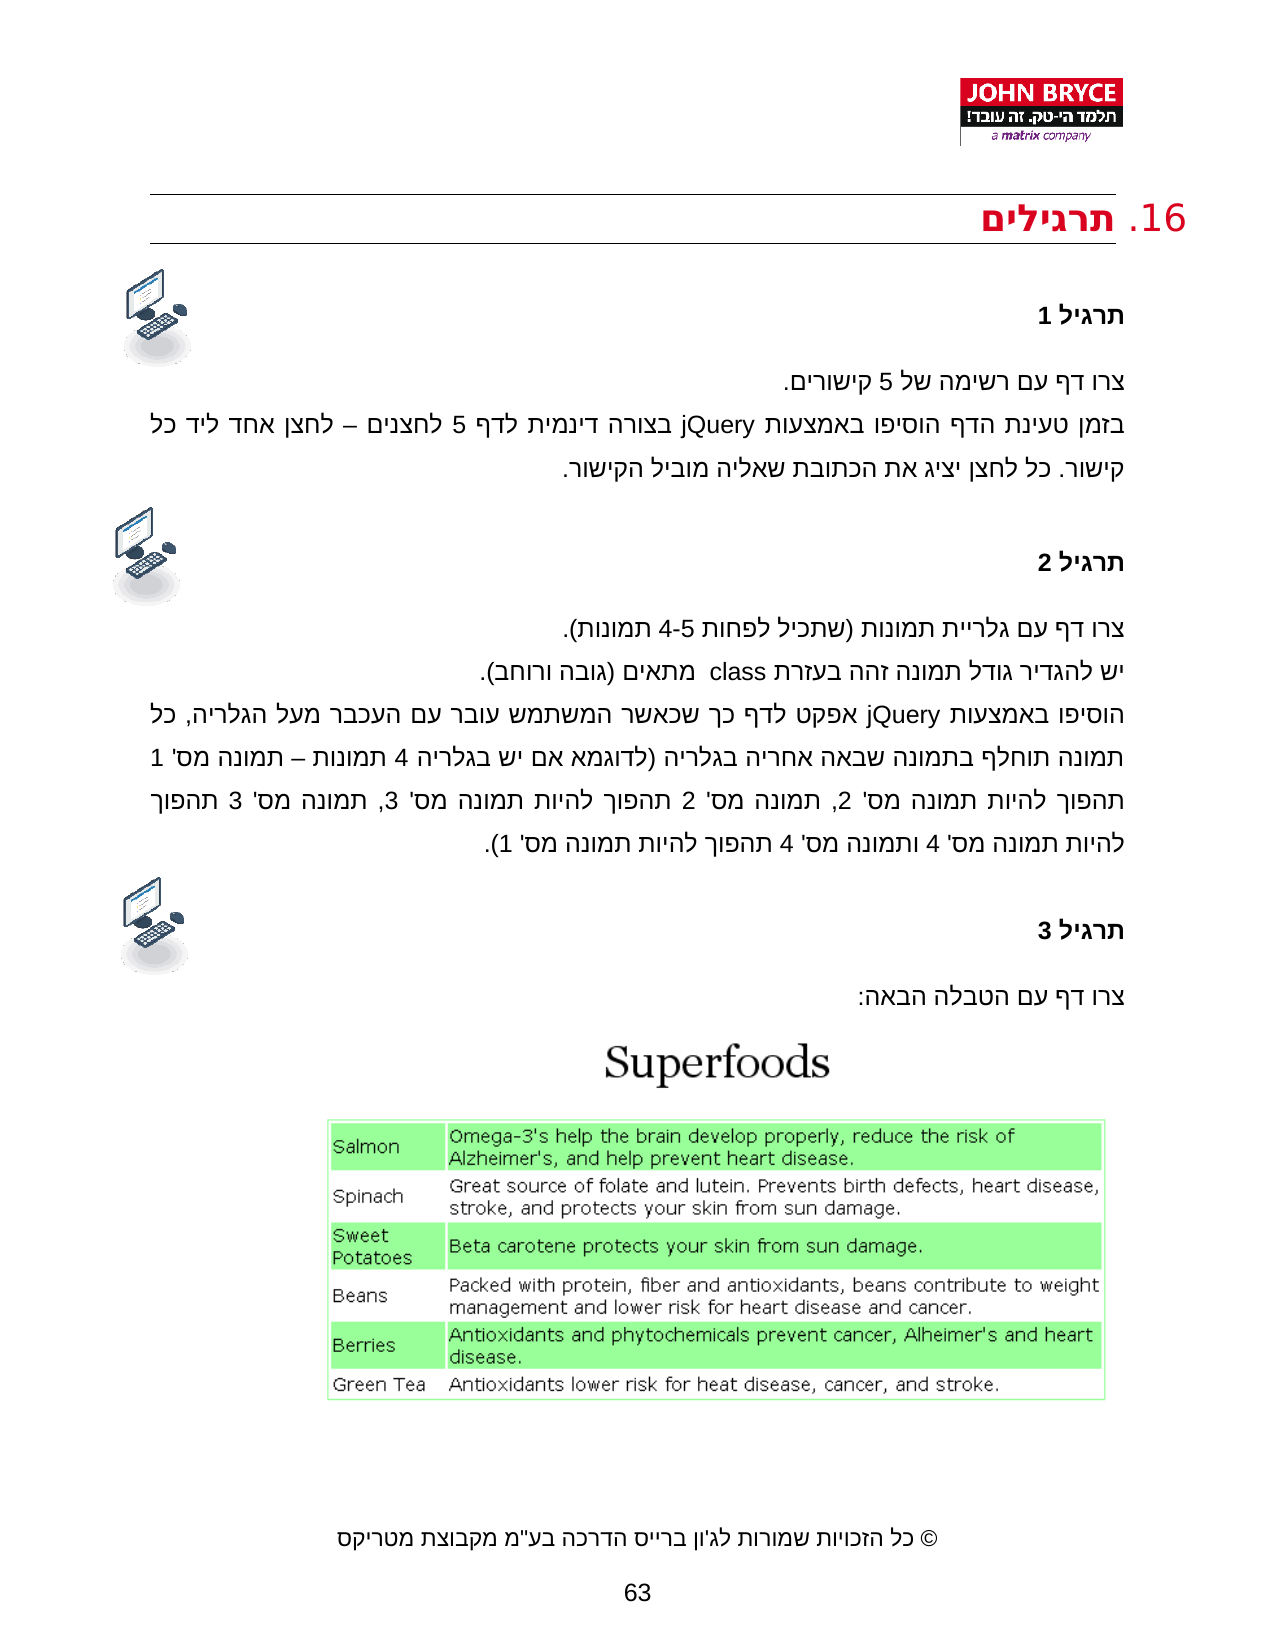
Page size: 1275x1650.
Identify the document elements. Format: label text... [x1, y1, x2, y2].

text הוסיפו באמצעות jQuery אפקט לדף כך שכאשר המשתמש עובר עם העכבר מעל הגלריה, כל תמונה תוחלף בתמונה שבאה אחריה בגלריה (לדוגמא אם יש בגלריה 4 תמונות – תמונה מס' 1 תהפוך להיות תמונה מס' 2, תמונה מס' 2 תהפוך להיות תמונה מס' 3, תמונה מס' 3 תהפוך להיות תמונה מס' 4 ותמונה מס' 4 תהפוך להיות תמונה מס' 1). [150, 700, 1125, 858]
text בזמן טעינת הדף הוסיפו באמצעות jQuery בצורה דינמית לדף 5 לחצנים – לחצן אחד ליד כל קישור. כל לחצן יציג את הכתובת שאליה מוביל הקישור. [150, 411, 1125, 482]
text תרגיל 1 [188, 301, 1125, 330]
picture [108, 503, 182, 604]
text תרגילים [150, 195, 1116, 243]
text תרגיל 2 [179, 548, 1125, 577]
text צרו דף עם גלריית תמונות (שתכיל לפחות 4-5 תמונות). [150, 614, 1125, 643]
picture [956, 75, 1125, 149]
text צרו דף עם רשימה של 5 קישורים. [150, 367, 1125, 396]
picture [116, 873, 190, 973]
text צרו דף עם הטבלה הבאה: [150, 982, 1125, 1011]
text תרגיל 3 [187, 916, 1125, 944]
text יש להגדיר גודל תמונה זהה בעזרת class מתאים (גובה ורוחב). [150, 657, 1125, 686]
picture [120, 265, 193, 365]
picture [304, 1025, 1125, 1433]
